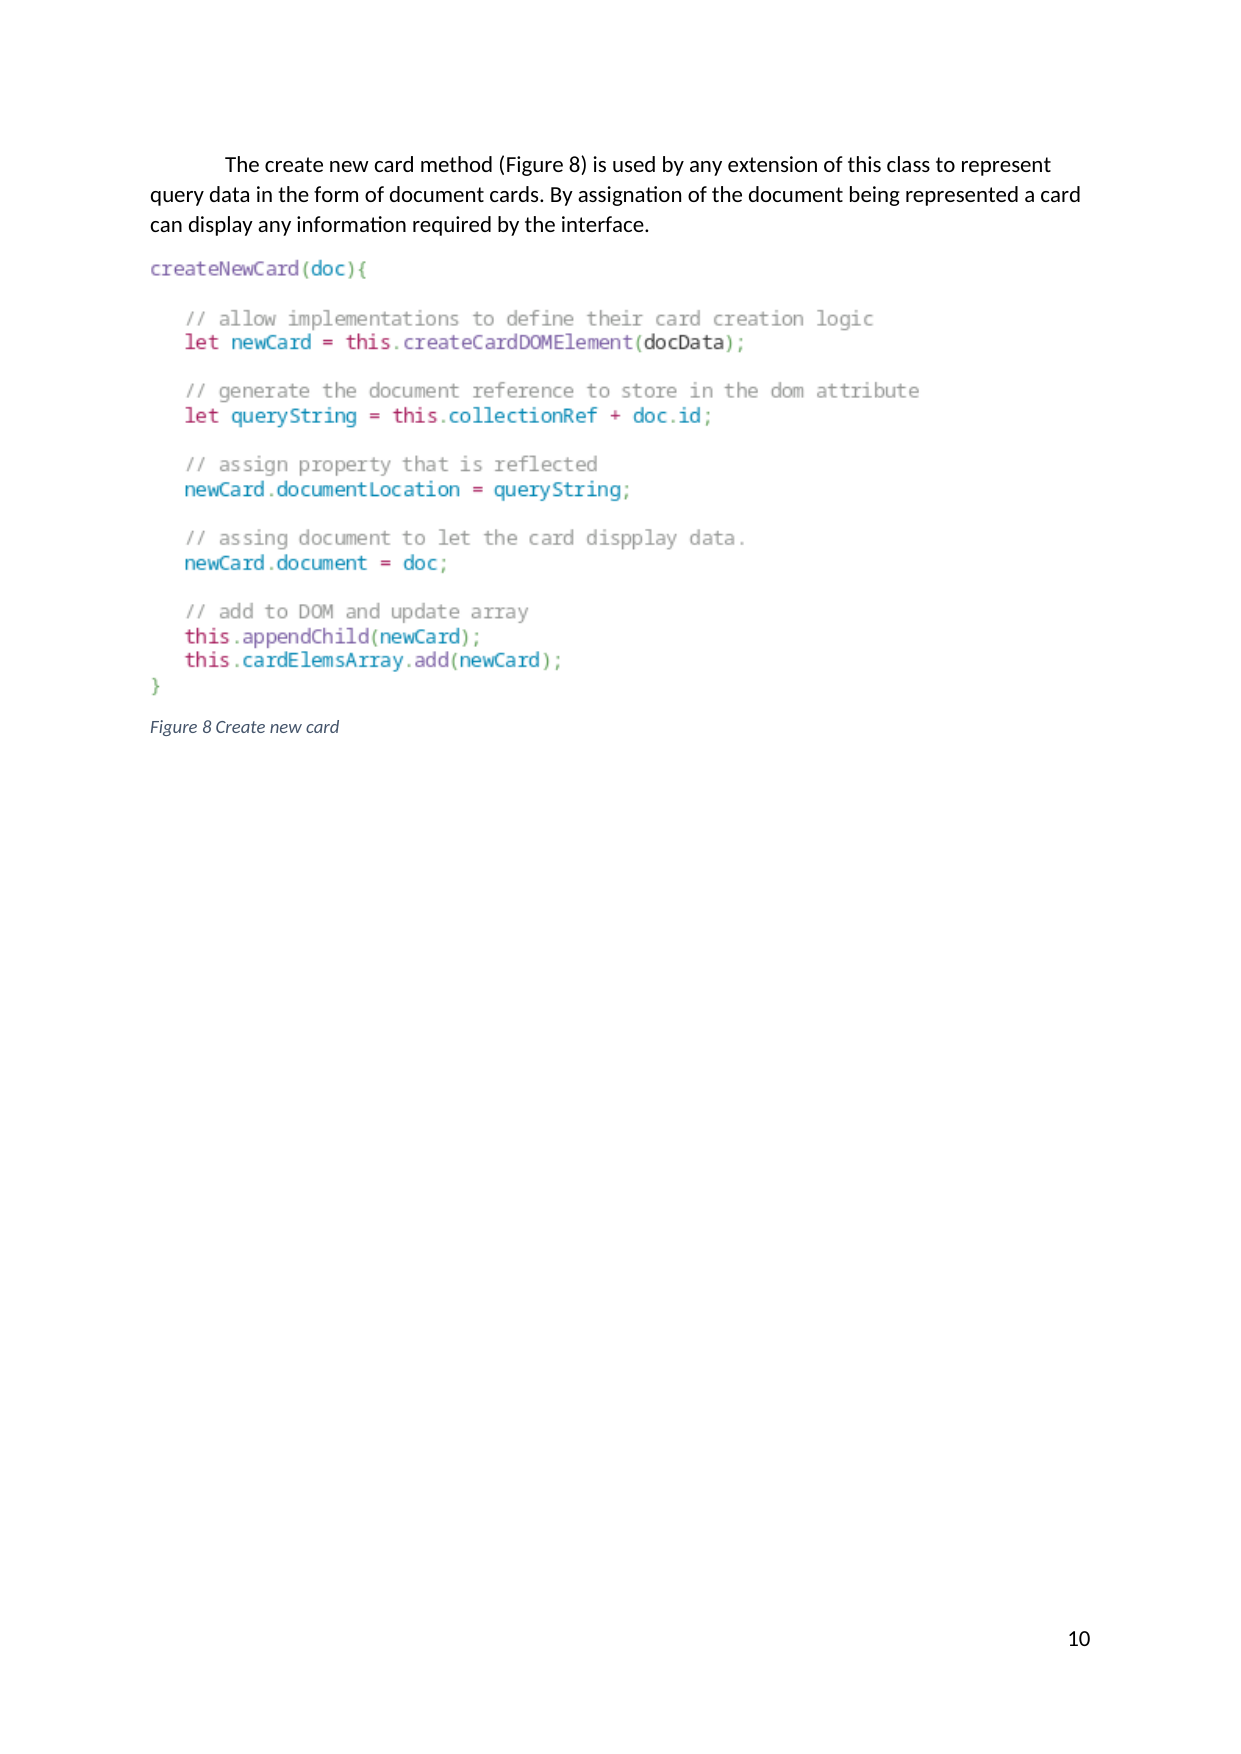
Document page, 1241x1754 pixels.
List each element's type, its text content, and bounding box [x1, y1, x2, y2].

text The create new card method (Figure 8) is used by any extension of this class to represent query data in the form of document cards. By assignation of the document being represented a card can display any information required by the interface. [150, 150, 1090, 238]
